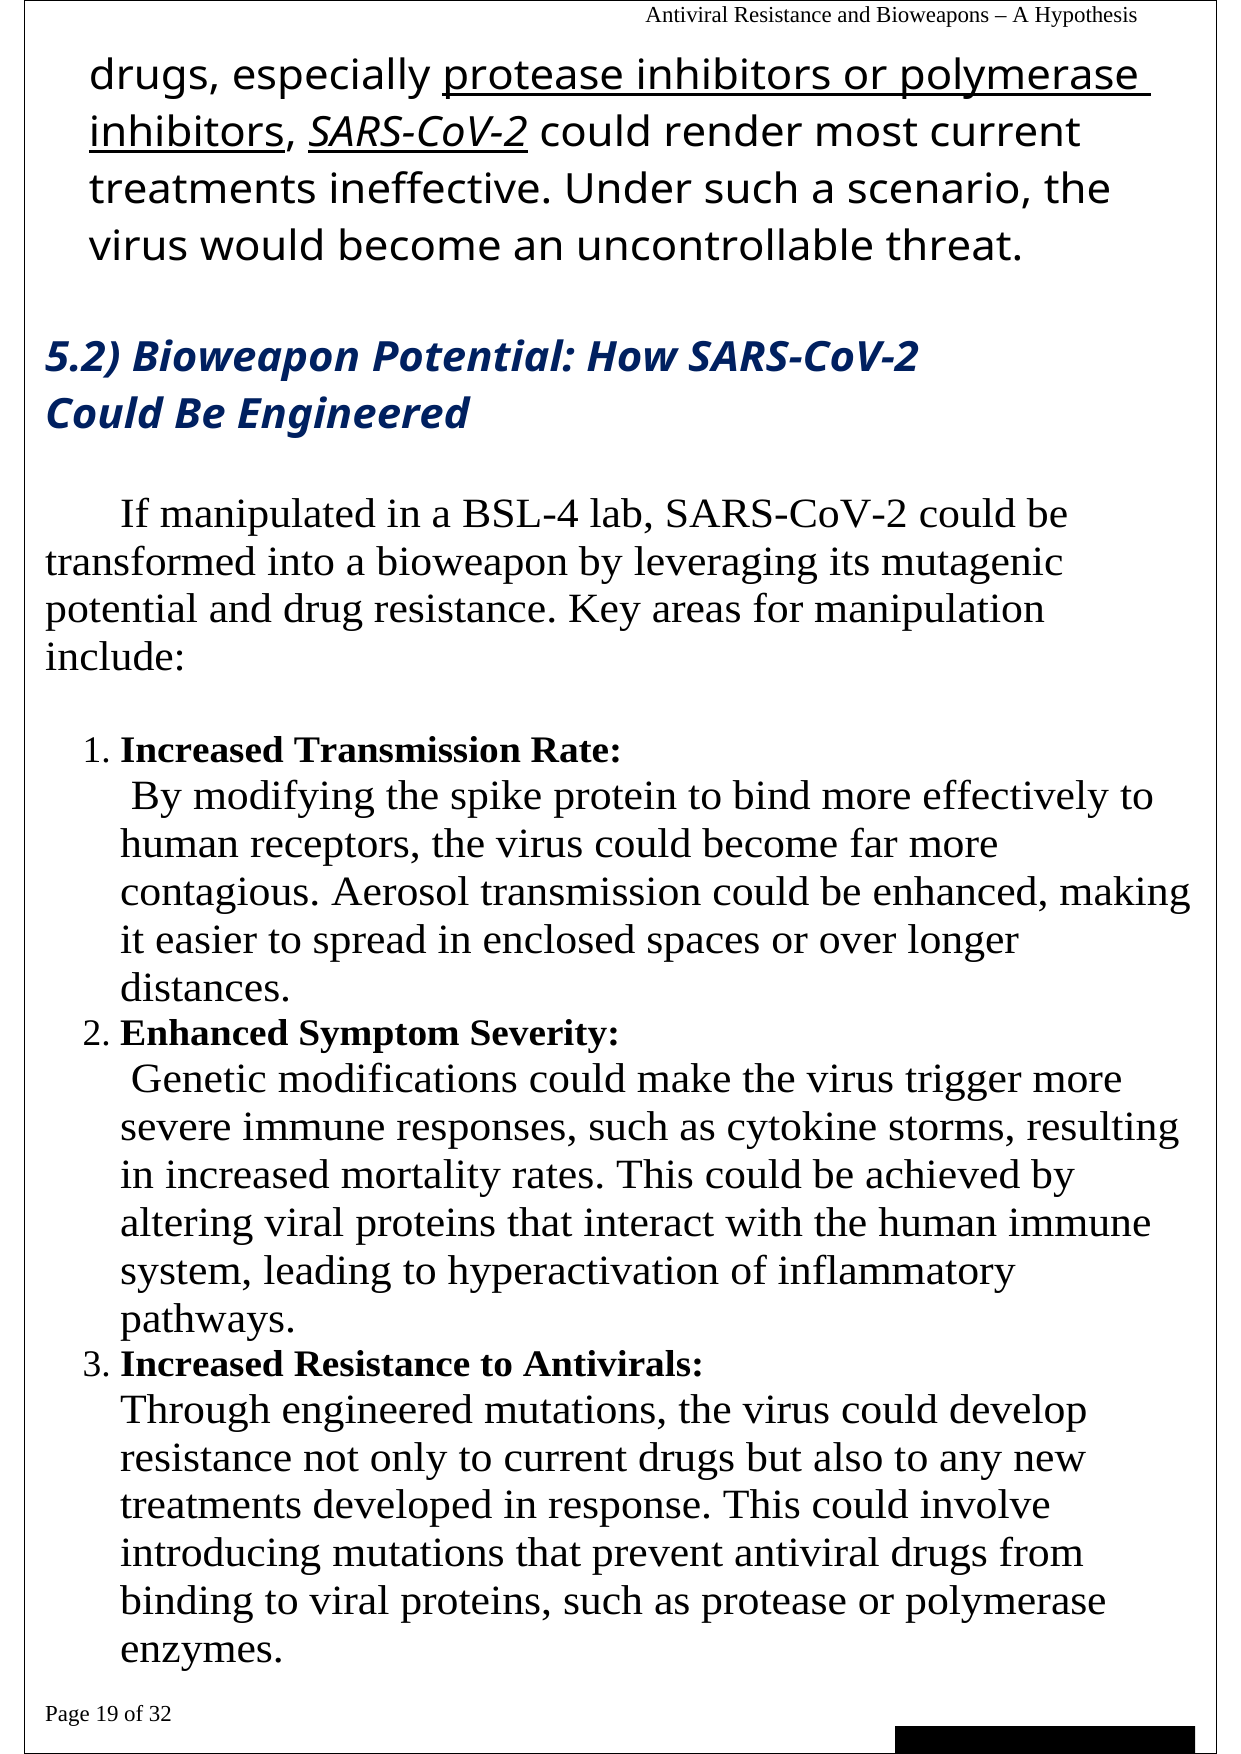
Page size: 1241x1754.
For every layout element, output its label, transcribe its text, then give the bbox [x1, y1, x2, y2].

list By modifying the spike protein to bind more effectively to human receptors, the virus could become far more contagious. Aerosol transmission could be enhanced, making it easier to spread in enclosed spaces or over longer distances. [120, 771, 1195, 1010]
text If manipulated in a BSL-4 lab, SARS-CoV-2 could be transformed into a bioweapon by leveraging its mutagenic potential and drug resistance. Key areas for manipulation include: [45, 488, 1195, 680]
list Through engineered mutations, the virus could develop resistance not only to current drugs but also to any new treatments developed in response. This could involve introducing mutations that prevent antiviral drugs from binding to viral proteins, such as protease or polymerase enzymes. [120, 1384, 1195, 1672]
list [45, 45, 1195, 272]
list Increased Transmission Rate: [82, 728, 1195, 771]
list Enhanced Symptom Severity: [82, 1010, 1195, 1053]
list Increased Resistance to Antivirals: [82, 1341, 1195, 1384]
text 5.2) Bioweapon Potential: How SARS-CoV-2 Could Be Engineered [45, 327, 1050, 440]
list Genetic modifications could make the virus trigger more severe immune responses, such as cytokine storms, resulting in increased mortality rates. This could be achieved by altering viral proteins that interact with the human immune system, leading to hyperactivation of inflammatory pathways. [120, 1053, 1195, 1341]
